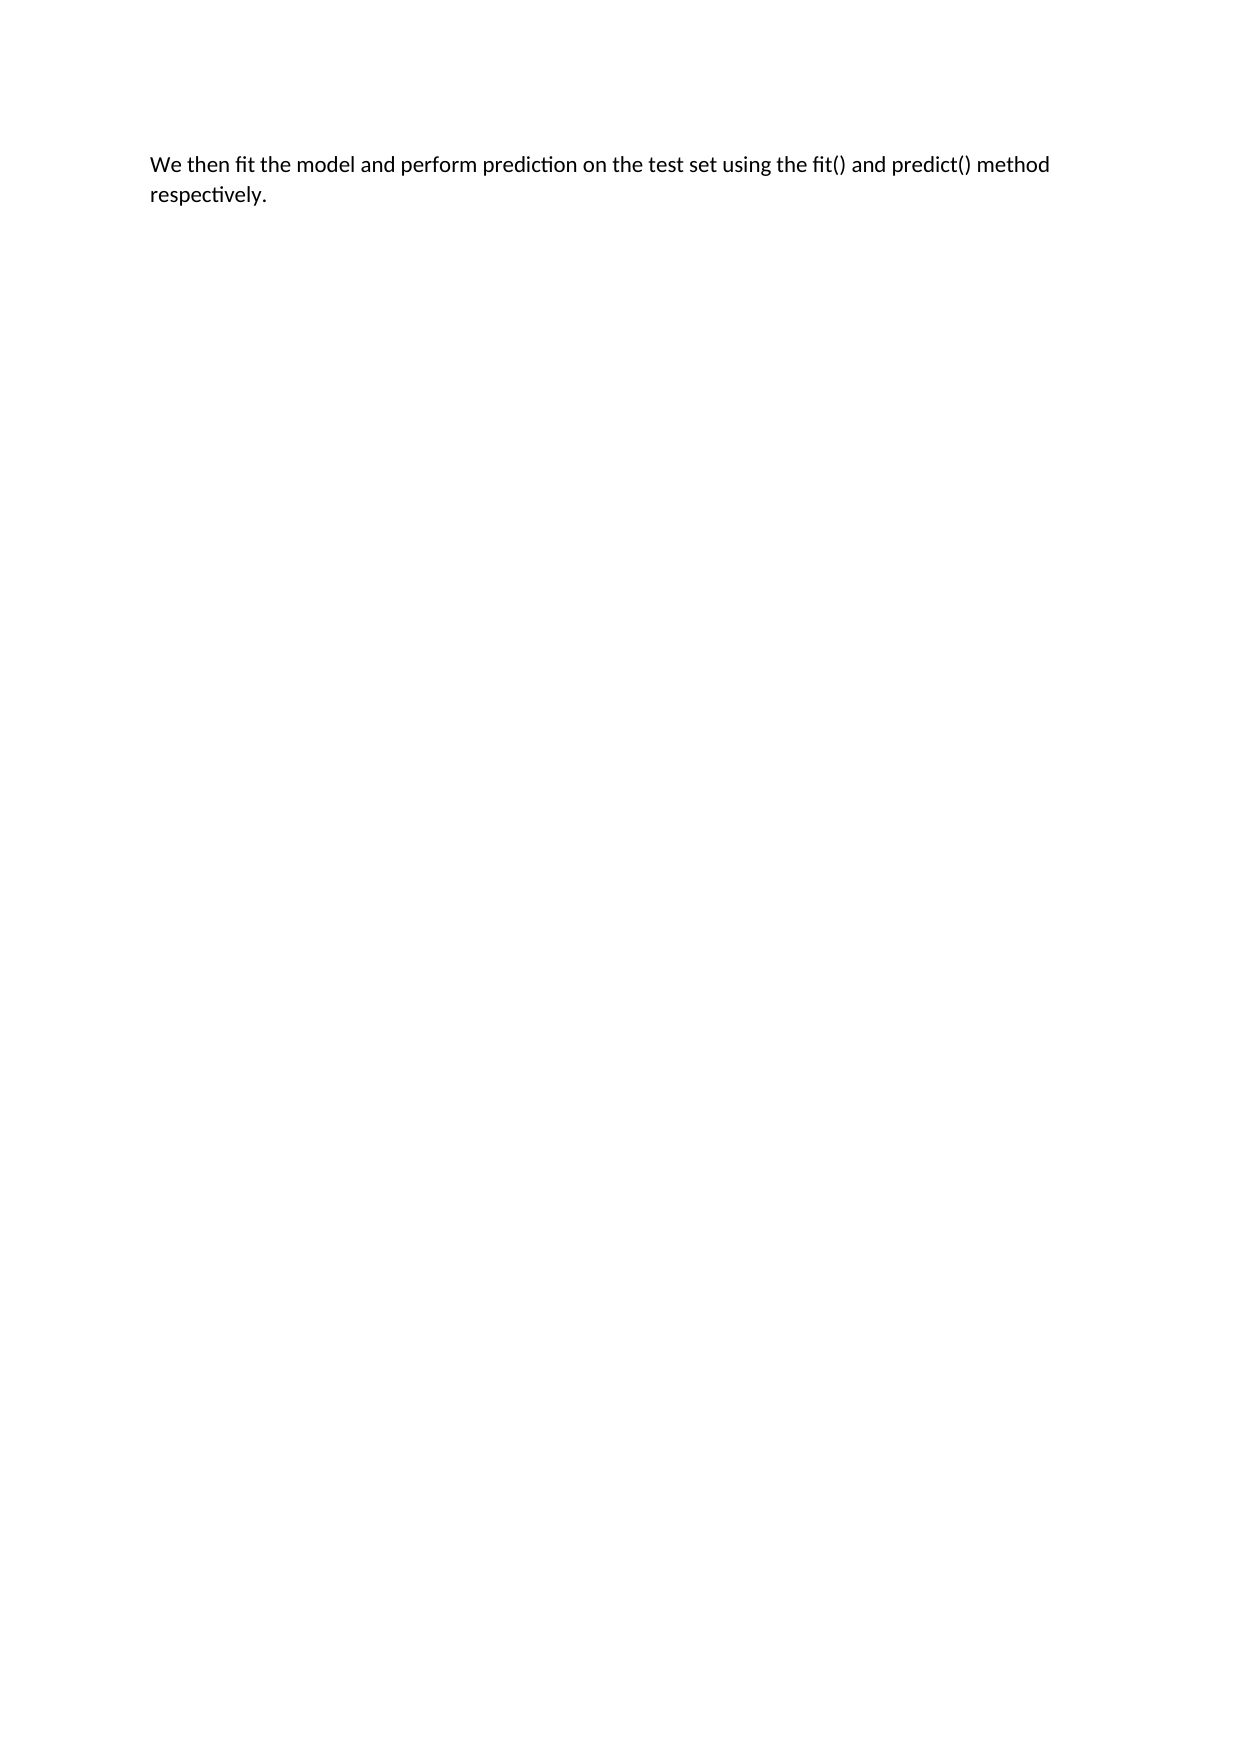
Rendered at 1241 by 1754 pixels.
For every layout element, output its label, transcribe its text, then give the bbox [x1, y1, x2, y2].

text We then fit the model and perform prediction on the test set using the fit() and predict() method respectively. [150, 150, 1090, 208]
